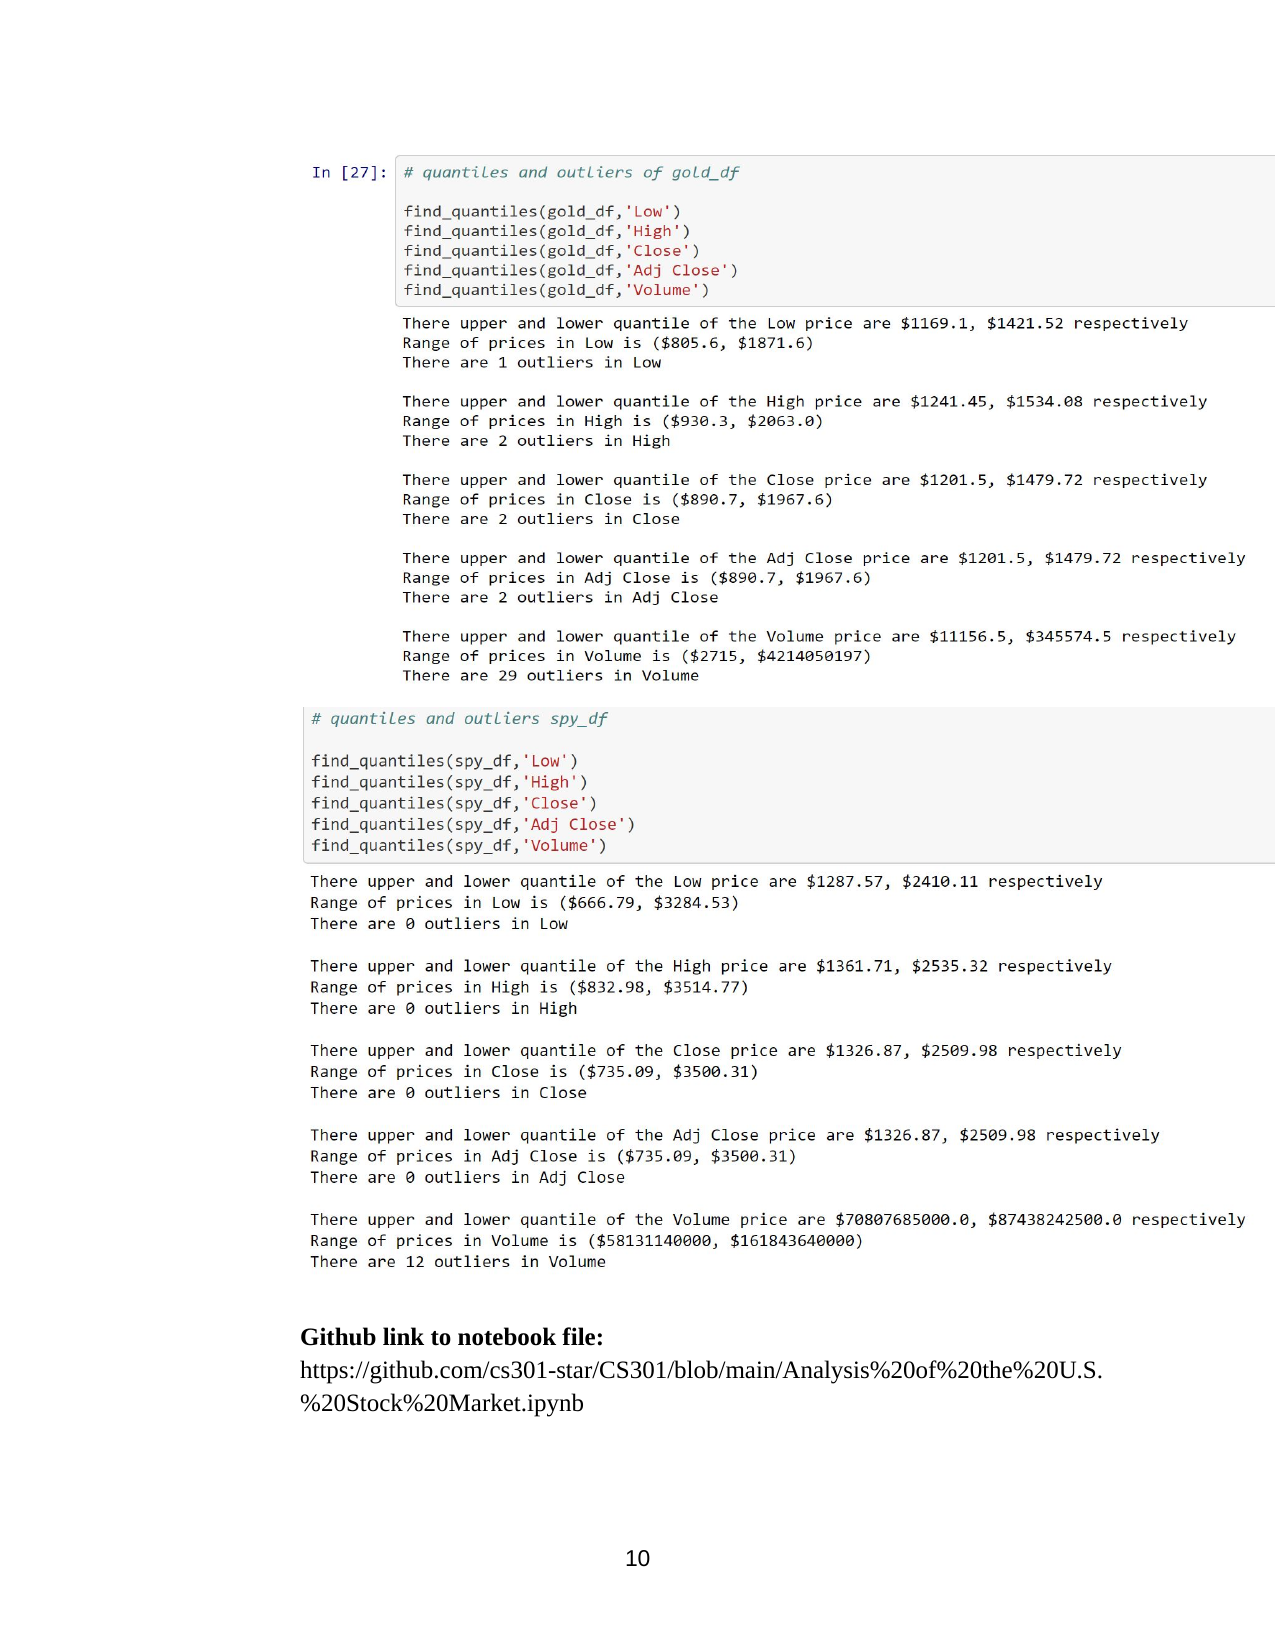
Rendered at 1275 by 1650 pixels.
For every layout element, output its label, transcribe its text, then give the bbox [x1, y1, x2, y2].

picture [300, 150, 1275, 704]
text Github link to notebook file: https://github.com/cs301-star/CS301/blob/main/Analysis%20of%20the%20U.S.%20Stock%20Market.ipynb [300, 1322, 1125, 1416]
picture [300, 707, 1275, 1285]
